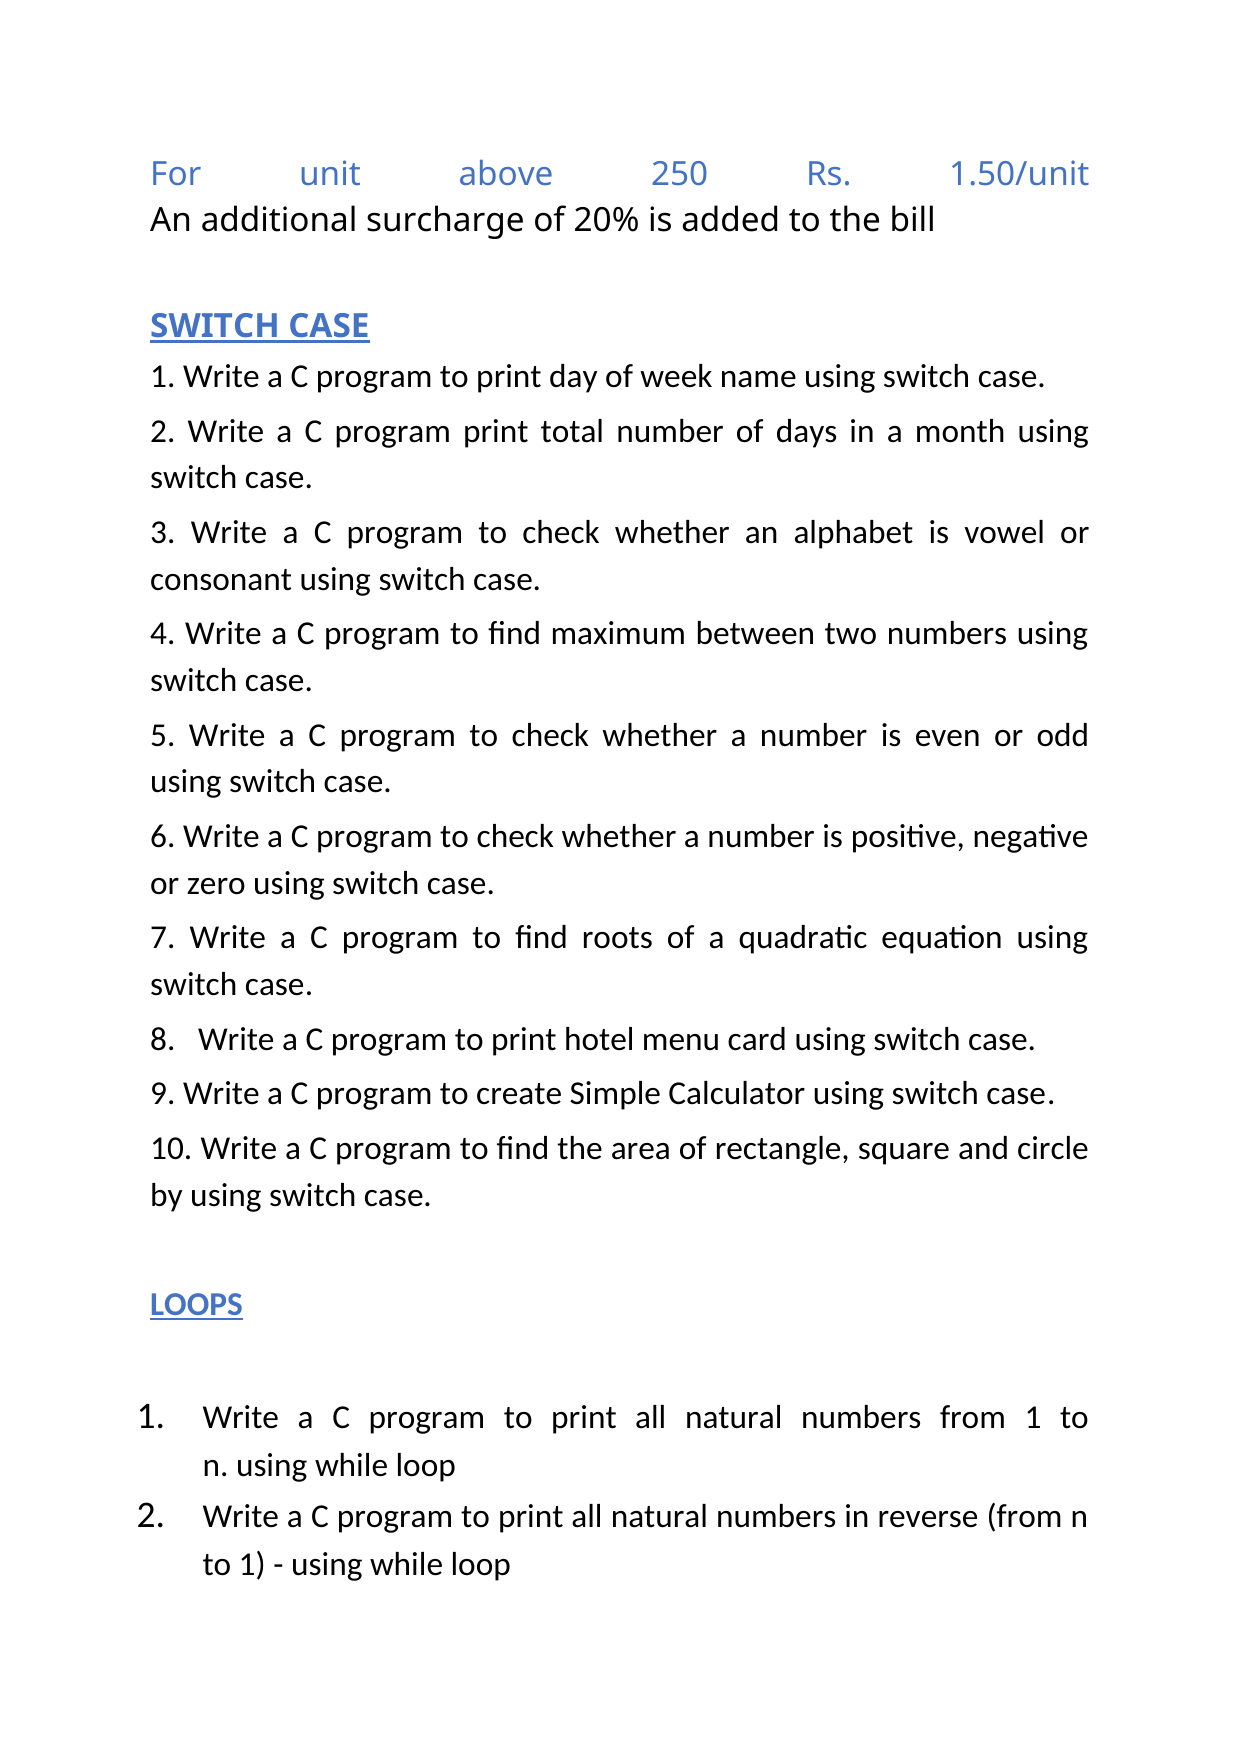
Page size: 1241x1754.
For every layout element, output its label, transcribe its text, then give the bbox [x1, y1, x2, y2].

text 9. Write a C program to create Simple Calculator using switch case. [150, 1072, 1090, 1113]
text 6. Write a C program to check whether a number is positive, negative or zero using switch case. [150, 815, 1090, 903]
text 3. Write a C program to check whether an alphabet is vowel or consonant using switch case. [150, 511, 1090, 598]
text LOOPS [150, 1283, 1090, 1324]
text 1. Write a C program to print day of week name using switch case. [150, 355, 1090, 396]
text 8. Write a C program to print hotel menu card using switch case. [150, 1018, 1090, 1058]
text SWITCH CASE [150, 302, 1090, 347]
text 7. Write a C program to find roots of a quadratic equation using switch case. [150, 916, 1090, 1004]
text 5. Write a C program to check whether a number is even or odd using switch case. [150, 714, 1090, 801]
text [150, 150, 1090, 241]
text 10. Write a C program to find the area of rectangle, square and circle by using switch case. [150, 1127, 1090, 1214]
list Write a C program to print all natural numbers from 1 to n. using while loop [165, 1392, 1090, 1485]
text 2. Write a C program print total number of days in a month using switch case. [150, 410, 1090, 497]
text 4. Write a C program to find maximum between two numbers using switch case. [150, 612, 1090, 700]
list Write a C program to print all natural numbers in reverse (from n to 1) - using while loop [165, 1491, 1090, 1583]
